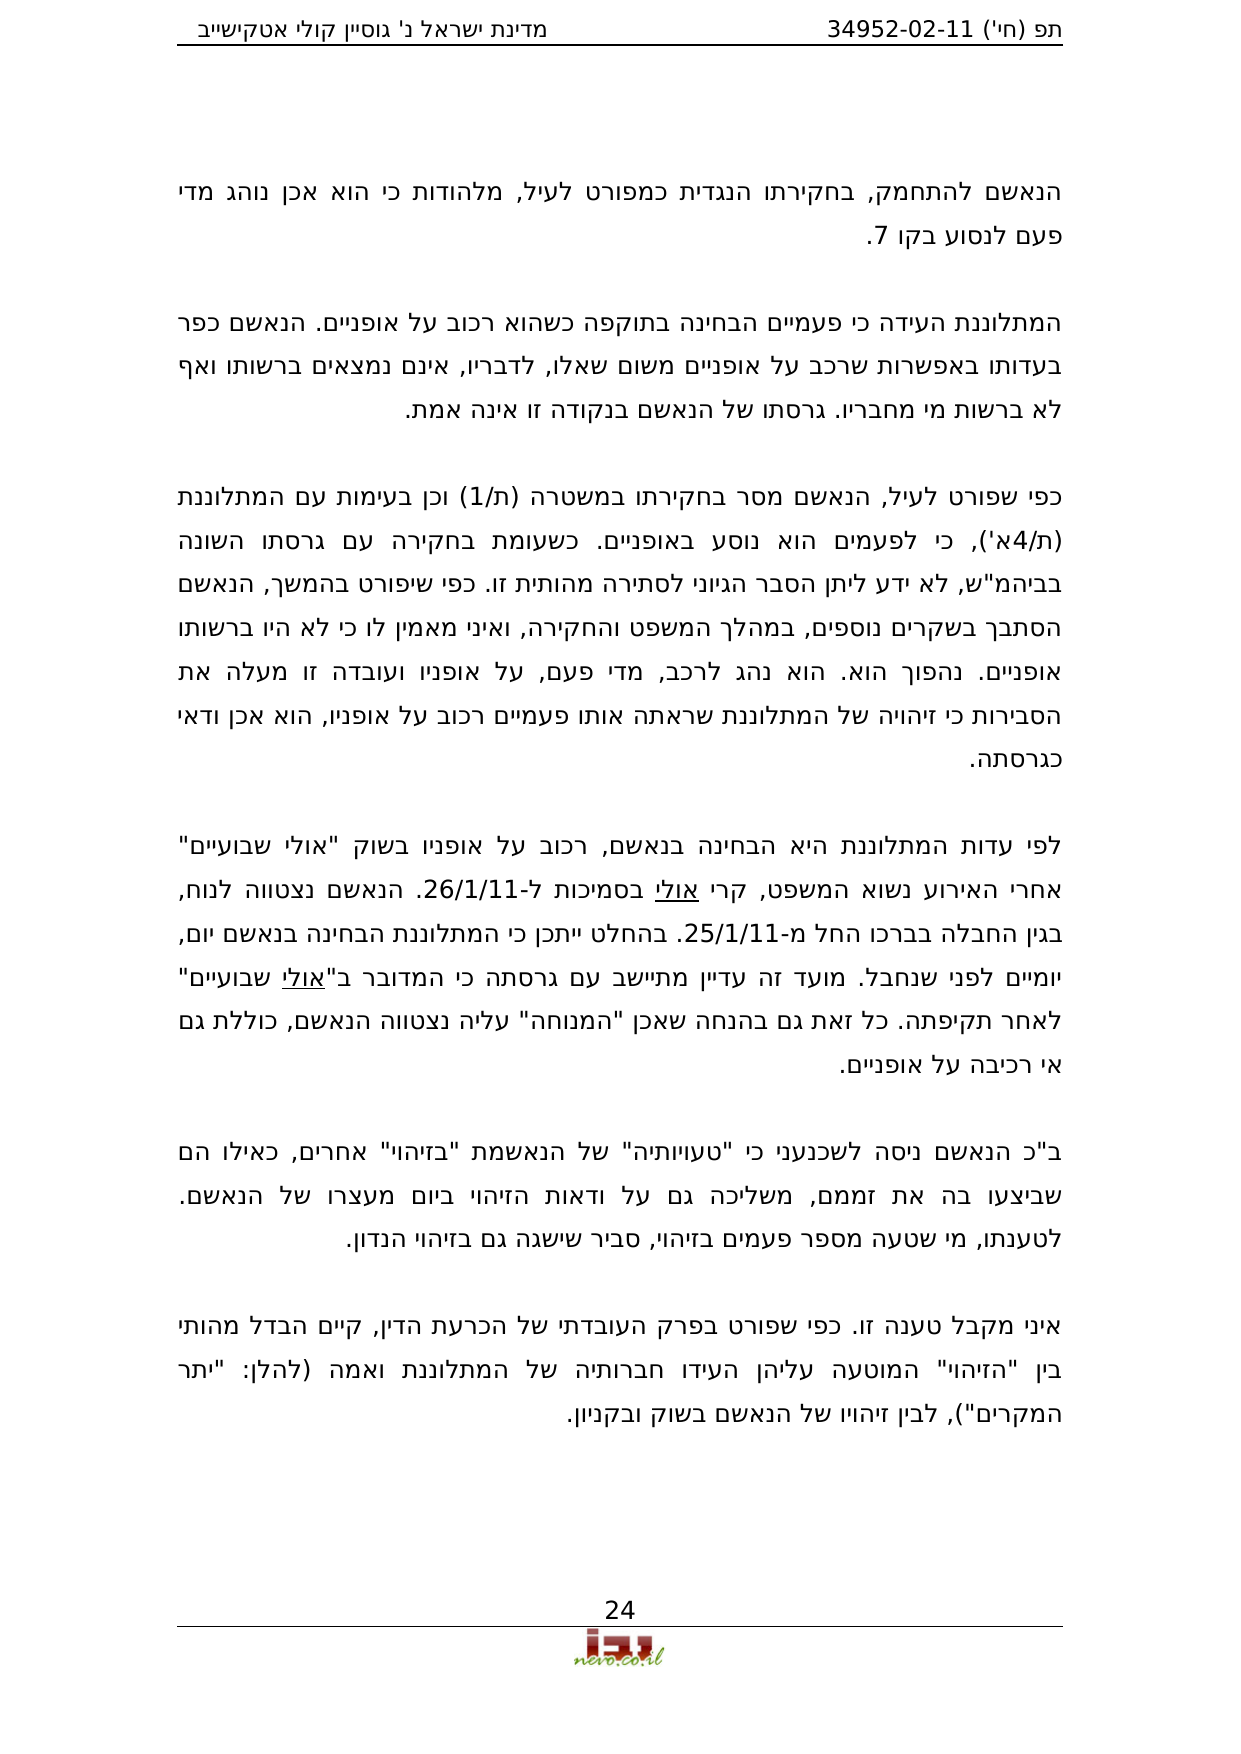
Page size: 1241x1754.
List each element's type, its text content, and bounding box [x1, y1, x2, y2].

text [177, 177, 1063, 250]
text ב"כ הנאשם ניסה לשכנעני כי "טעויותיה" של הנאשמת "בזיהוי" אחרים, כאילו הם שביצעו בה את זממם, משליכה גם על ודאות הזיהוי ביום מעצרו של הנאשם. לטענתו, מי שטעה מספר פעמים בזיהוי, סביר שישגה גם בזיהוי הנדון. [177, 1137, 1063, 1254]
text לפי עדות המתלוננת היא הבחינה בנאשם, רכוב על אופניו בשוק "אולי שבועיים" אחרי האירוע נשוא המשפט, קרי אולי בסמיכות ל-26/1/11. הנאשם נצטווה לנוח, בגין החבלה בברכו החל מ-25/1/11. בהחלט ייתכן כי המתלוננת הבחינה בנאשם יום, יומיים לפני שנחבל. מועד זה עדיין מתיישב עם גרסתה כי המדובר ב"אולי שבועיים" לאחר תקיפתה. כל זאת גם בהנחה שאכן "המנוחה" עליה נצטווה הנאשם, כוללת גם אי רכיבה על אופניים. [177, 832, 1063, 1079]
text איני מקבל טענה זו. כפי שפורט בפרק העובדתי של הכרעת הדין, קיים הבדל מהותי בין "הזיהוי" המוטעה עליהן העידו חברותיה של המתלוננת ואמה (להלן: "יתר המקרים"), לבין זיהויו של הנאשם בשוק ובקניון. [177, 1312, 1063, 1428]
text כפי שפורט לעיל, הנאשם מסר בחקירתו במשטרה (ת/1) וכן בעימות עם המתלוננת (ת/4א'), כי לפעמים הוא נוסע באופניים. כשעומת בחקירה עם גרסתו השונה בביהמ"ש, לא ידע ליתן הסבר הגיוני לסתירה מהותית זו. כפי שיפורט בהמשך, הנאשם הסתבך בשקרים נוספים, במהלך המשפט והחקירה, ואיני מאמין לו כי לא היו ברשותו אופניים. נהפוך הוא. הוא נהג לרכב, מדי פעם, על אופניו ועובדה זו מעלה את הסבירות כי זיהויה של המתלוננת שראתה אותו פעמיים רכוב על אופניו, הוא אכן ודאי כגרסתה. [177, 482, 1063, 774]
text המתלוננת העידה כי פעמיים הבחינה בתוקפה כשהוא רכוב על אופניים. הנאשם כפר בעדותו באפשרות שרכב על אופניים משום שאלו, לדבריו, אינם נמצאים ברשותו ואף לא ברשות מי מחבריו. גרסתו של הנאשם בנקודה זו אינה אמת. [177, 308, 1063, 424]
picture [574, 1628, 666, 1667]
